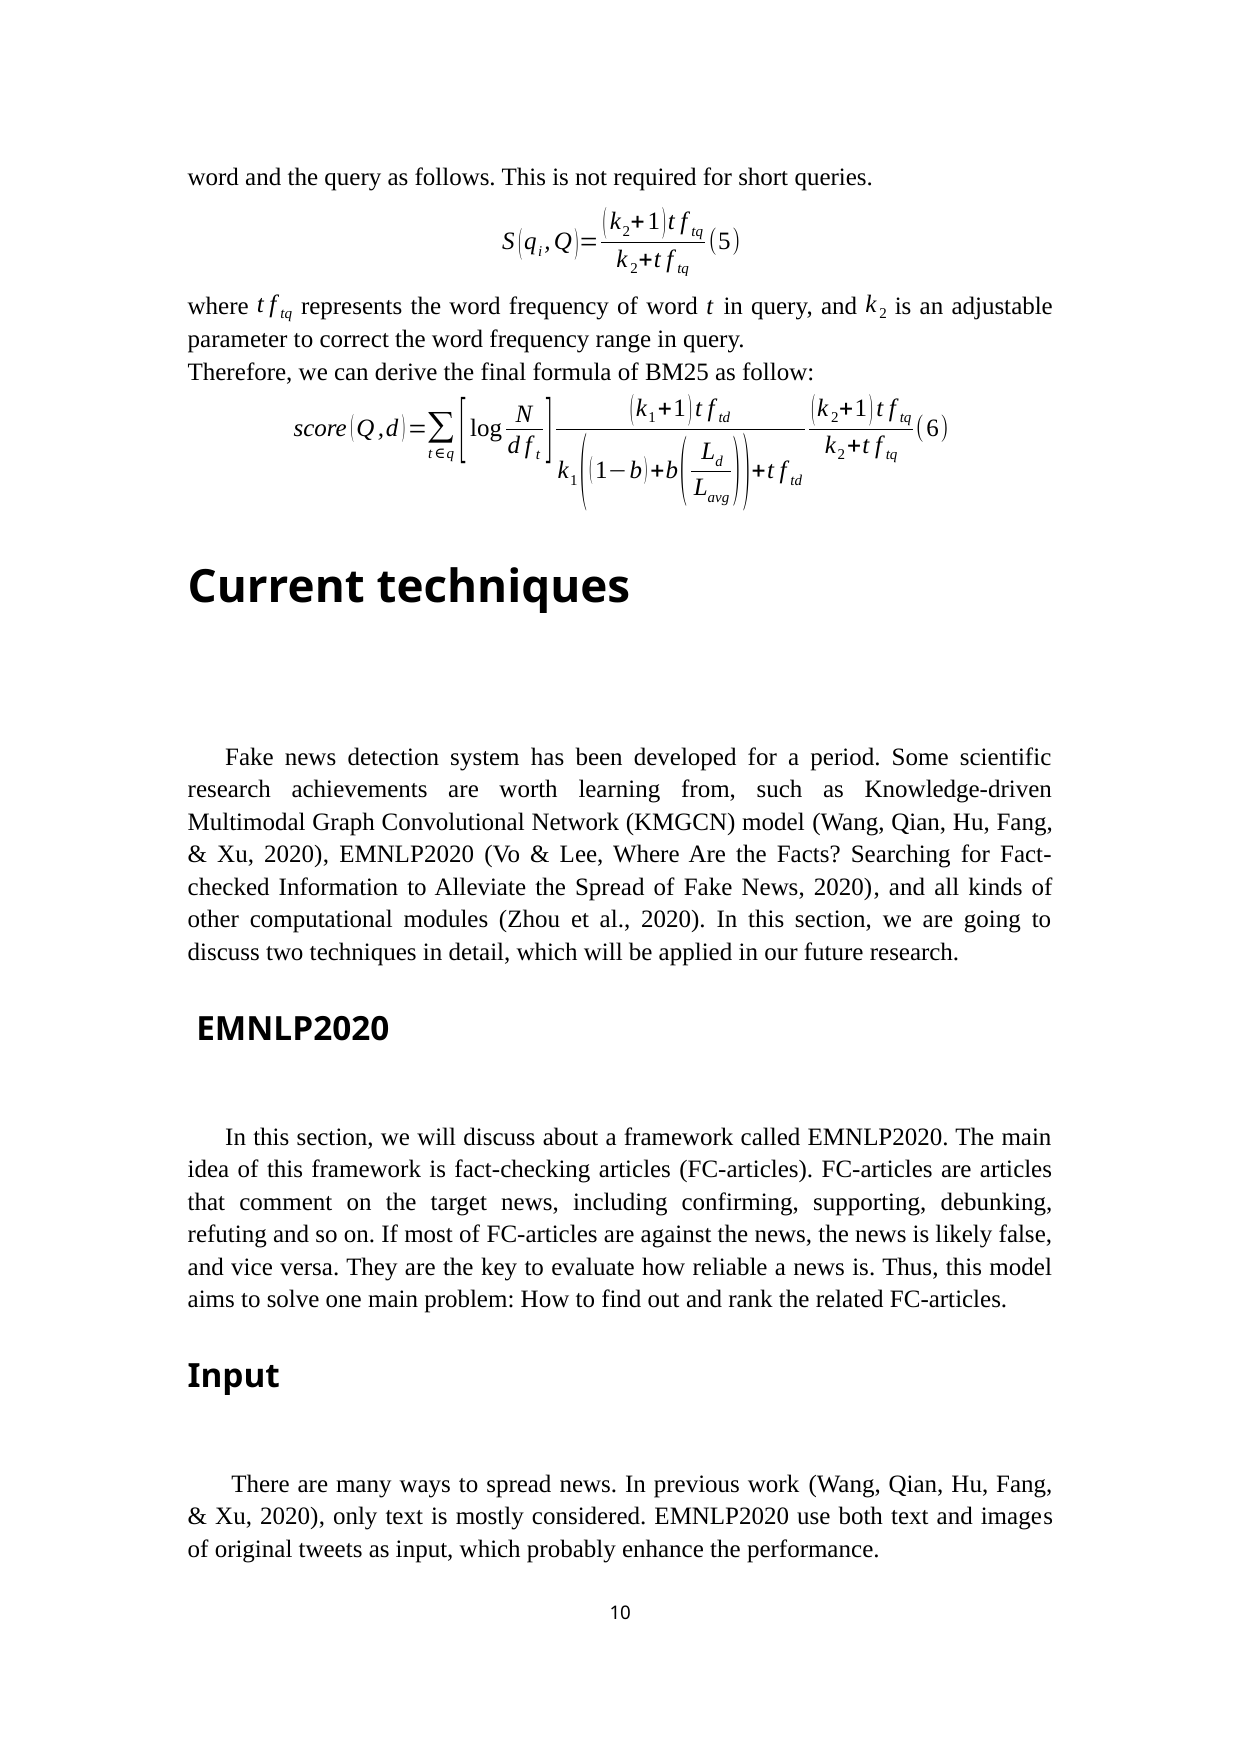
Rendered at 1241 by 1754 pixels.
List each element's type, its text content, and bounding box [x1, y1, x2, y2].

subtitle EMNLP2020 [187, 994, 1053, 1059]
text There are many ways to spread news. In previous work , only text is mostly considered. EMNLP2020 use both text and images of original tweets as input, which probably enhance the performance. [187, 1467, 1053, 1564]
text where represents the word frequency of word in query, and is an adjustable parameter to correct the word frequency range in query. [187, 290, 1053, 355]
text In this section, we will discuss about a framework called EMNLP2020. The main idea of this framework is fact-checking articles (FC-articles). FC-articles are articles that comment on the target news, including confirming, supporting, debunking, refuting and so on. If most of FC-articles are against the news, the news is likely false, and vice versa. They are the key to evaluate how reliable a news is. Thus, this model aims to solve one main problem: How to find out and rank the related FC-articles. [187, 1120, 1053, 1315]
subtitle Current techniques [187, 553, 1053, 618]
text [187, 160, 1053, 192]
text Therefore, we can derive the final formula of BM25 as follow: [187, 355, 1053, 387]
text Fake news detection system has been developed for a period. Some scientific research achievements are worth learning from, such as Knowledge-driven Multimodal Graph Convolutional Network (KMGCN) model, EMNLP2020 , and all kinds of other computational modules (Zhou et al., 2020). In this section, we are going to discuss two techniques in detail, which will be applied in our future research. [187, 740, 1053, 967]
subtitle Input [187, 1342, 1053, 1407]
